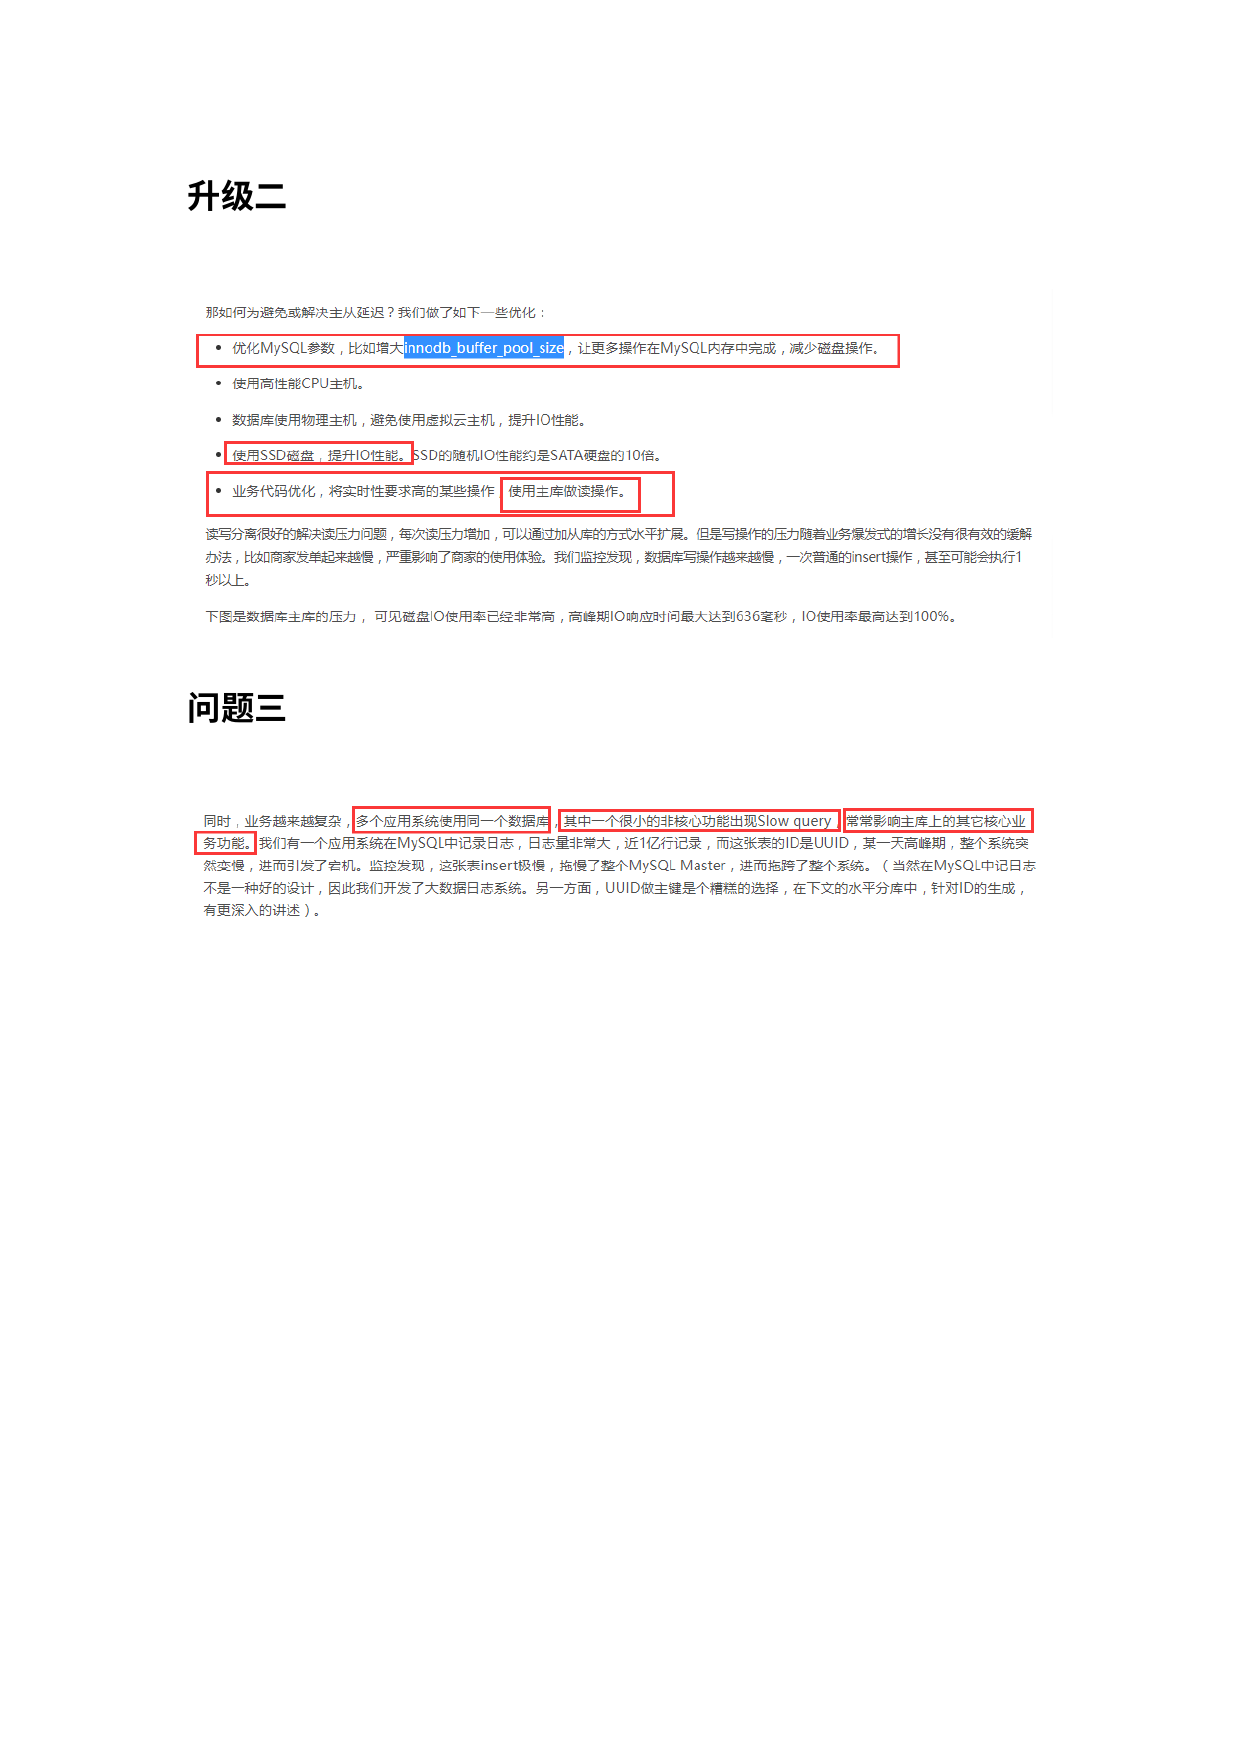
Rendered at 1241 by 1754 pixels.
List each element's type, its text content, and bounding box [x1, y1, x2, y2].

subtitle 升级二 [187, 162, 1053, 227]
picture [187, 801, 1053, 936]
picture [187, 289, 1053, 638]
subtitle 问题三 [187, 674, 1053, 739]
